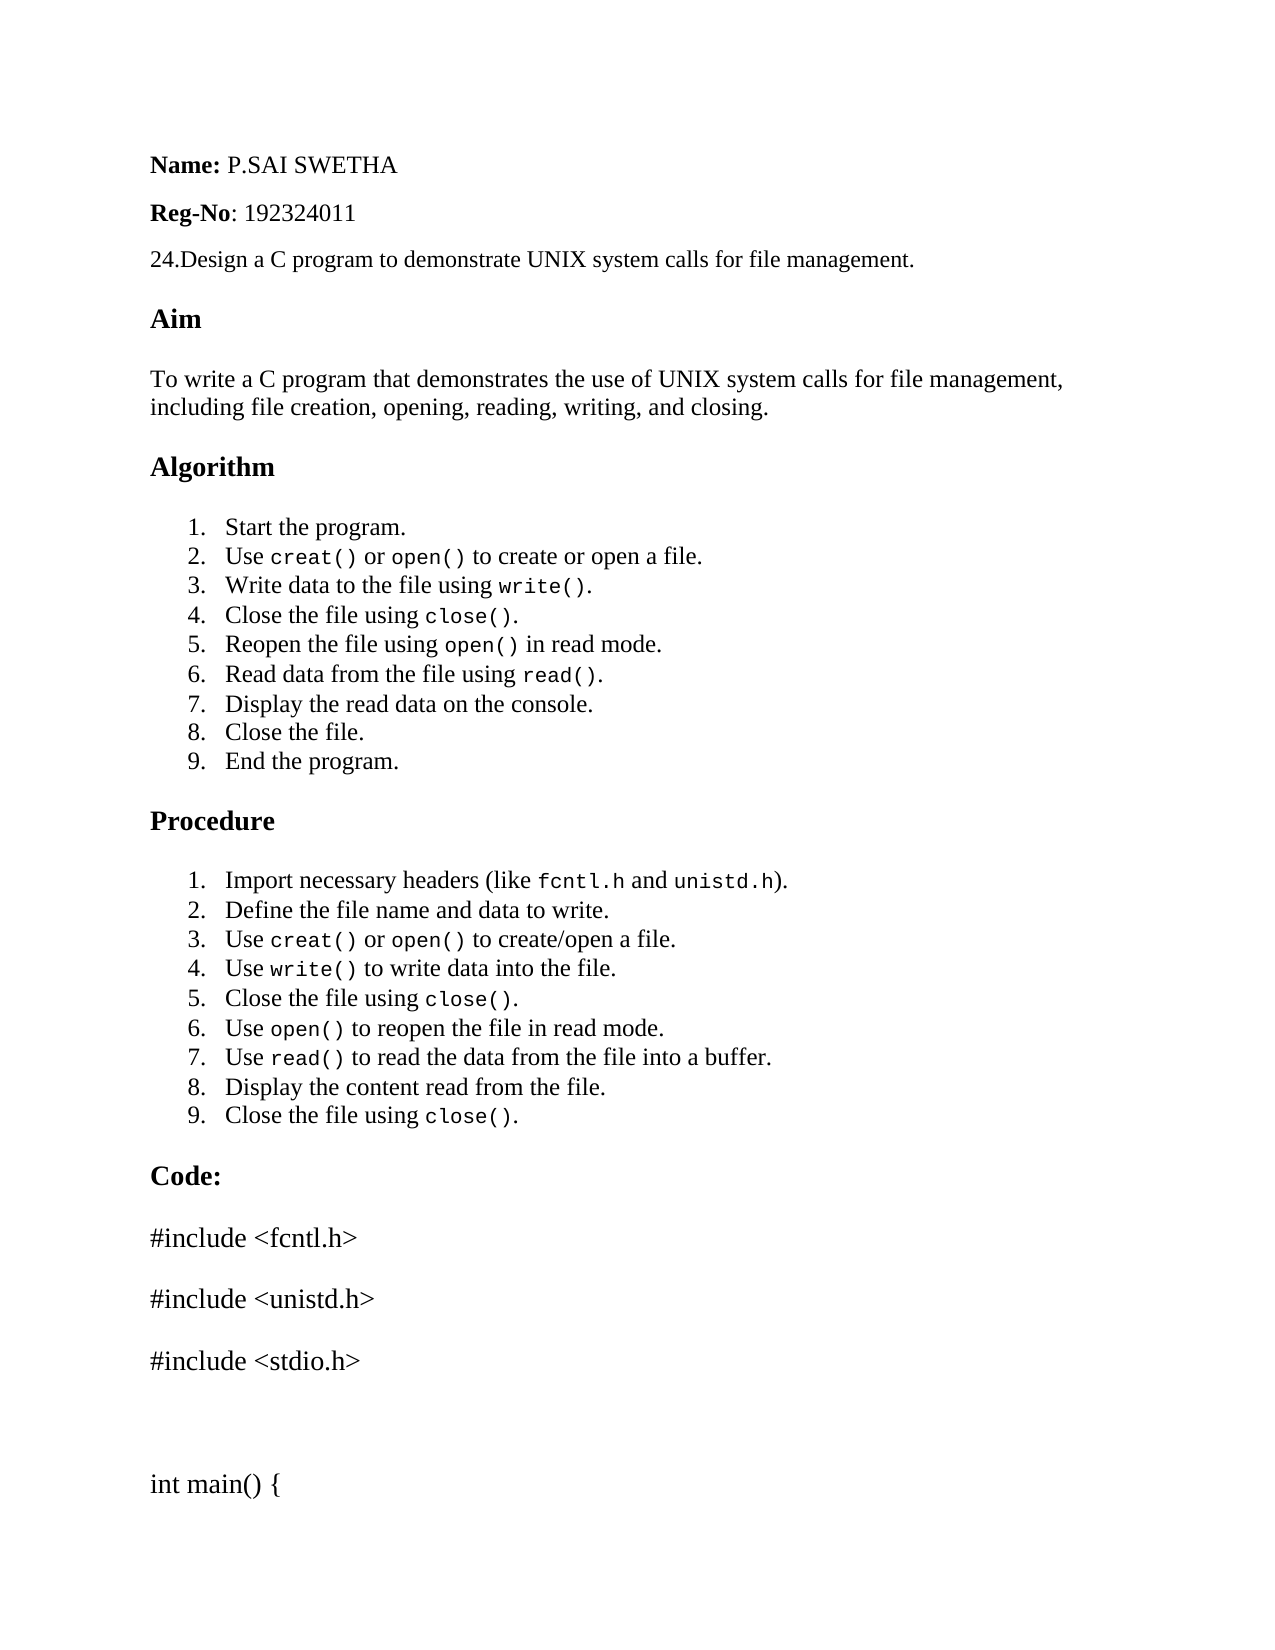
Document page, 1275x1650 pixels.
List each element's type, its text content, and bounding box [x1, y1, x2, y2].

text #include <stdio.h> [150, 1344, 1125, 1376]
list Display the content read from the file. [187, 1072, 1125, 1101]
list Import necessary headers (like fcntl.h and unistd.h). [187, 866, 1125, 895]
list End the program. [187, 746, 1125, 775]
list Close the file. [187, 717, 1125, 746]
text Aim [150, 302, 1125, 334]
text Procedure [150, 804, 1125, 836]
list Start the program. [187, 512, 1125, 541]
text #include <unistd.h> [150, 1282, 1125, 1315]
list Close the file using close(). [187, 600, 1125, 629]
list Use open() to reopen the file in read mode. [187, 1013, 1125, 1042]
list Use read() to read the data from the file into a buffer. [187, 1042, 1125, 1072]
list Reopen the file using open() in read mode. [187, 629, 1125, 659]
text Algorithm [150, 450, 1125, 483]
list Close the file using close(). [187, 983, 1125, 1013]
list Read data from the file using read(). [187, 659, 1125, 689]
text #include <fcntl.h> [150, 1221, 1125, 1253]
text Code: [150, 1159, 1125, 1192]
text 24.Design a C program to demonstrate UNIX system calls for file management. [150, 245, 1125, 273]
list Use creat() or open() to create or open a file. [187, 541, 1125, 570]
list Close the file using close(). [187, 1101, 1125, 1130]
text Name: P.SAI SWETHA [150, 150, 1125, 179]
list Use write() to write data into the file. [187, 953, 1125, 983]
list Use creat() or open() to create/open a file. [187, 924, 1125, 953]
text int main() { [150, 1467, 1125, 1499]
text Reg-No: 192324011 [150, 198, 1125, 226]
text To write a C program that demonstrates the use of UNIX system calls for file management, including file creation, opening, reading, writing, and closing. [150, 364, 1125, 421]
list Define the file name and data to write. [187, 895, 1125, 924]
list Display the read data on the console. [187, 689, 1125, 717]
list Write data to the file using write(). [187, 570, 1125, 600]
